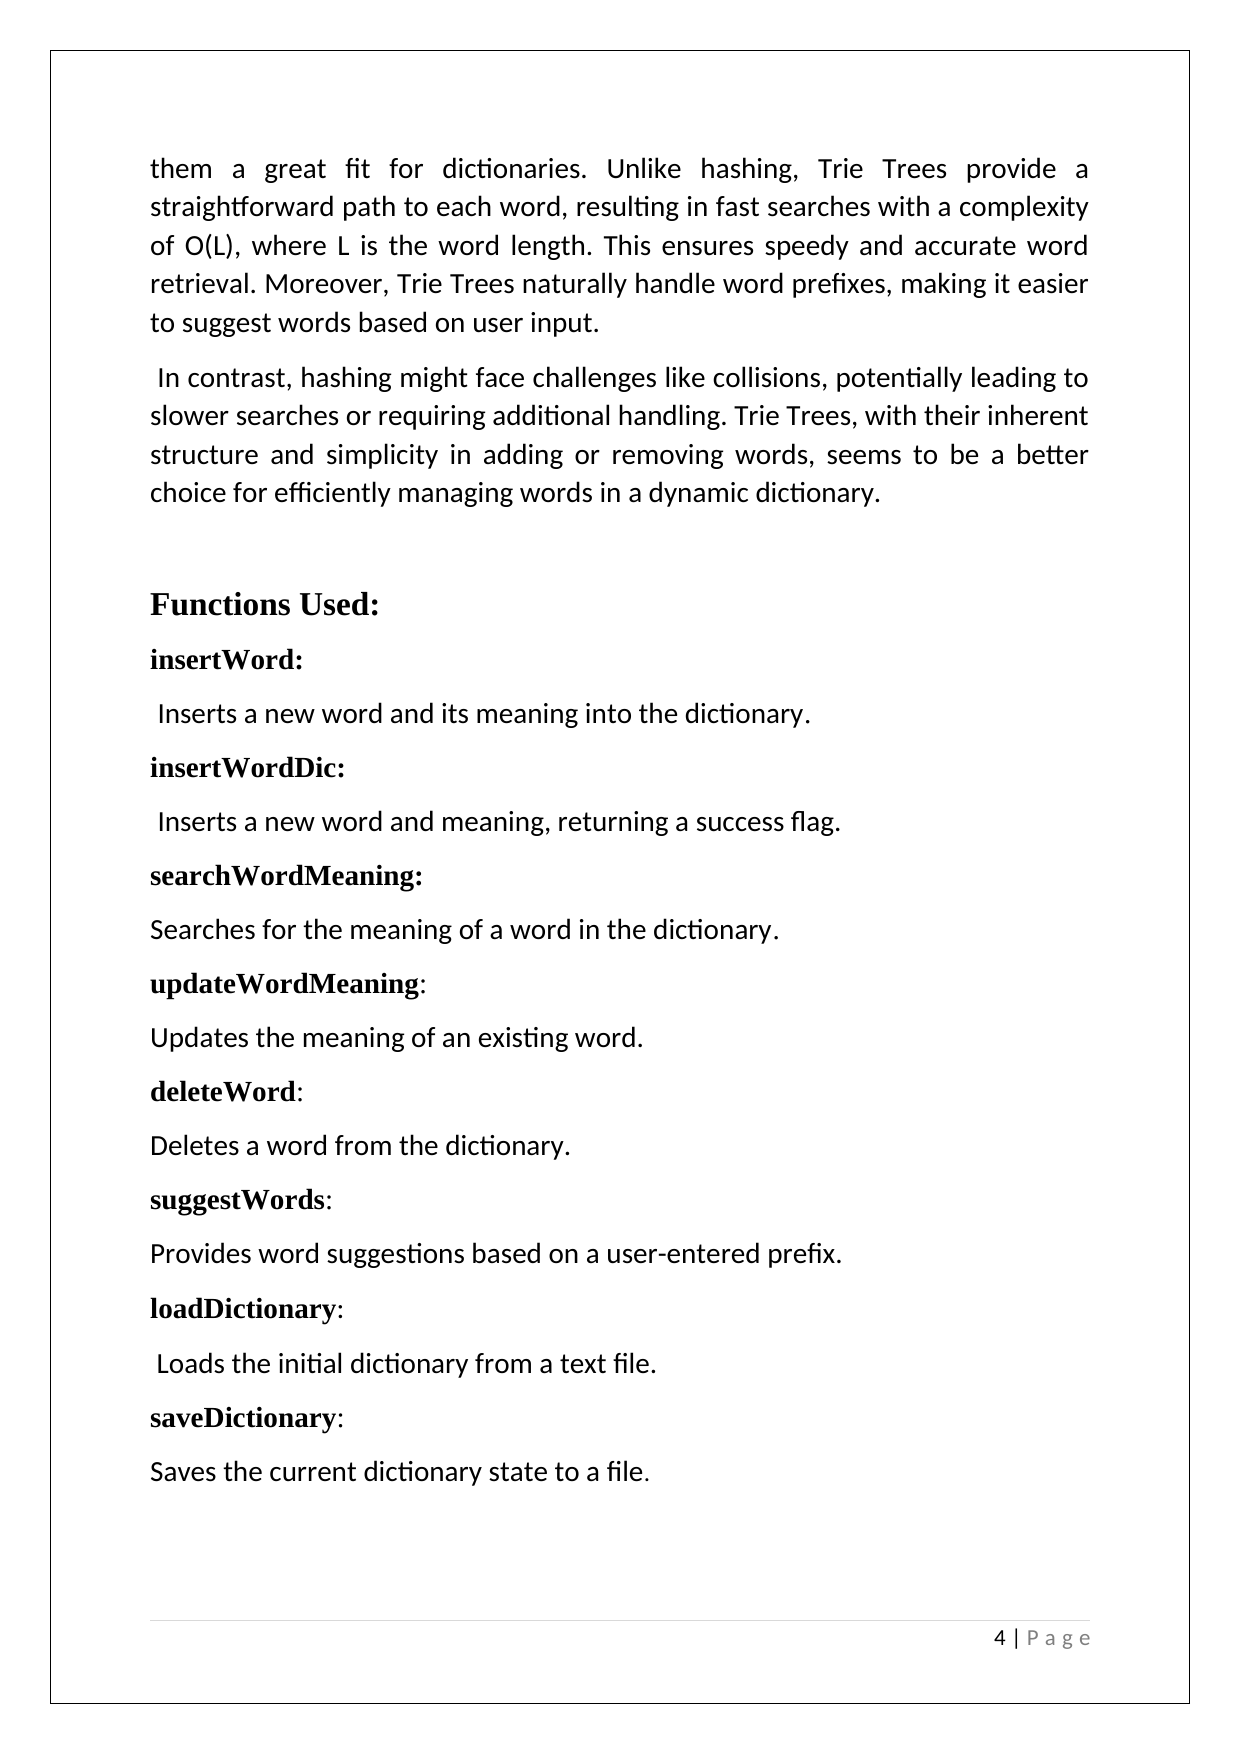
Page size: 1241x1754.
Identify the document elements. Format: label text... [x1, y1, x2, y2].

text loadDictionary: [150, 1290, 1090, 1326]
text insertWordDic: [150, 750, 1090, 784]
text Saves the current dictionary state to a file. [150, 1453, 1090, 1488]
text insertWord: [150, 642, 1090, 676]
text suggestWords: [150, 1182, 1090, 1216]
text Searches for the meaning of a word in the dictionary. [150, 911, 1090, 947]
text deleteWord: [150, 1074, 1090, 1108]
text Provides word suggestions based on a user-entered prefix. [150, 1235, 1090, 1270]
text searchWordMeaning: [150, 858, 1090, 892]
text Deletes a word from the dictionary. [150, 1127, 1090, 1162]
text Functions Used: [150, 584, 1090, 623]
text Inserts a new word and meaning, returning a success flag. [150, 803, 1090, 839]
text Inserts a new word and its meaning into the dictionary. [150, 695, 1090, 731]
text Loads the initial dictionary from a text file. [150, 1345, 1090, 1381]
text In contrast, hashing might face challenges like collisions, potentially leading to slower searches or requiring additional handling. Trie Trees, with their inherent structure and simplicity in adding or removing words, seems to be a better choice for efficiently managing words in a dynamic dictionary. [150, 359, 1090, 510]
text saveDictionary: [150, 1400, 1090, 1434]
text Updates the meaning of an existing word. [150, 1019, 1090, 1054]
text updateWordMeaning: [150, 966, 1090, 1000]
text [150, 150, 1090, 339]
